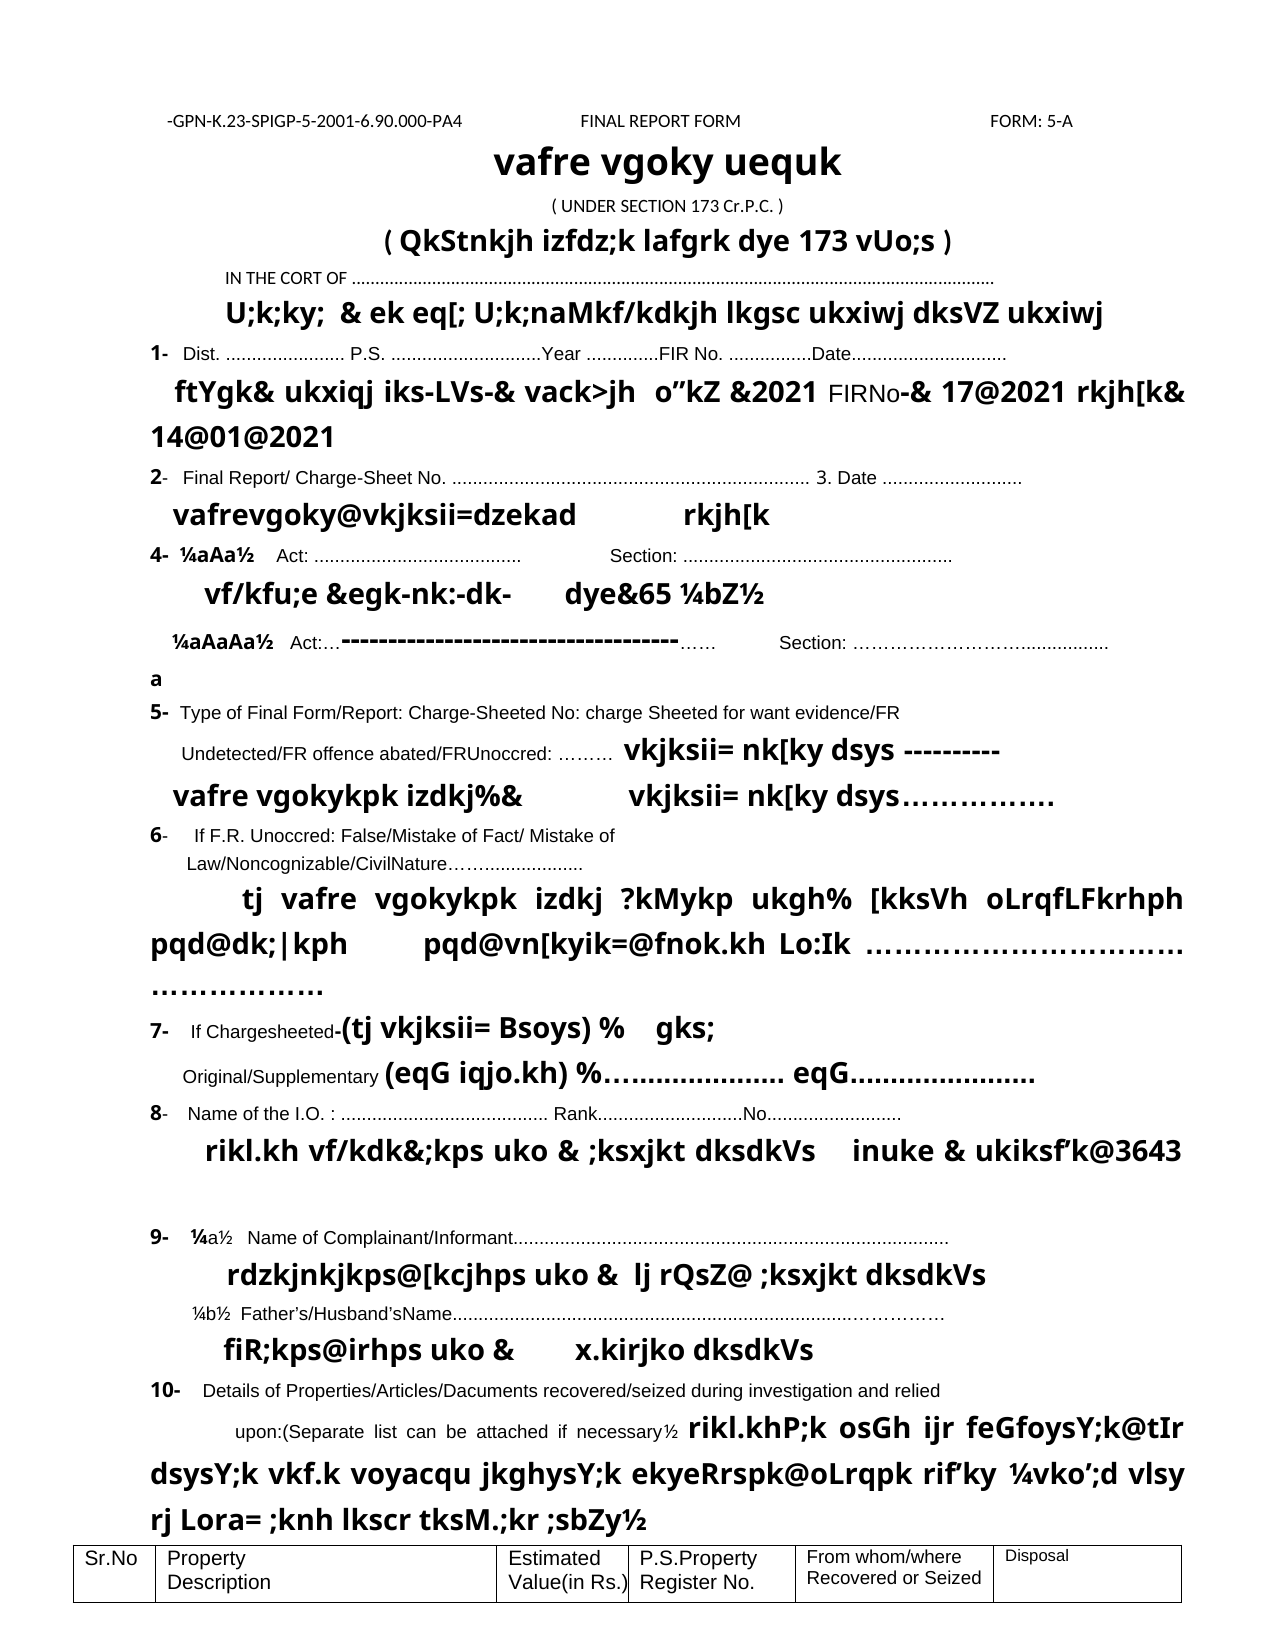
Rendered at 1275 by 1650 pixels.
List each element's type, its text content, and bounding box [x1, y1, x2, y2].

text 10- Details of Properties/Articles/Dacuments recovered/seized during investigation and relied [150, 1375, 1185, 1403]
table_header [796, 1546, 993, 1602]
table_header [629, 1546, 795, 1602]
text Undetected/FR offence abated/FRUnoccred: ……… vkjksii= nk[ky dsys ---------- [150, 729, 1185, 769]
text vafrevgoky@vkjksii=dzekad rkjh[k [150, 495, 1185, 534]
text ( QkStnkjh izfdz;k lafgrk dye 173 vUo;s ) [150, 220, 1185, 260]
text vf/kfu;e &egk-nk:-dk- dye&65 ¼bZ½ [150, 573, 1185, 613]
text ftYgk& ukxiqj iks-LVs-& vack>jh o”kZ &2021 FIRNo-& 17@2021 rkjh[k& 14@01@2021 [150, 371, 1185, 456]
text Original/Supplementary (eqG iqjo.kh) %…................... eqG....................... [150, 1052, 1185, 1092]
text vafre vgokykpk izdkj%& vkjksii= nk[ky dsys……………. [150, 775, 1185, 815]
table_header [156, 1546, 496, 1602]
text rikl.kh vf/kdk&;kps uko & ;ksxjkt dksdkVs inuke & ukiksf’k@3643 [150, 1131, 1185, 1216]
text 7- If Chargesheeted-(tj vkjksii= Bsoys) % gks; [150, 1007, 1185, 1047]
table_header Disposal foYgsokV [994, 1546, 1181, 1602]
text ( UNDER SECTION 173 Cr.P.C. ) [150, 194, 1185, 217]
text 6- If F.R. Unoccred: False/Mistake of Fact/ Mistake of [150, 821, 1185, 849]
text 1- Dist. ....................... P.S. .............................Year ..............FIR No. ................Date.............................. [150, 338, 1185, 367]
text a [150, 664, 1185, 693]
text 5- Type of Final Form/Report: Charge-Sheeted No: charge Sheeted for want evidence/FR [150, 697, 1185, 725]
text -GPN-K.23-SPIGP-5-2001-6.90.000-PA4 FINAL REPORT FORM FORM: 5-A [150, 109, 1185, 132]
text upon:(Separate list can be attached if necessary½ rikl.khP;k osGh ijr feGfoysY;k@tIr dsysY;k vkf.k voyacqu jkghysY;k ekyeRrspk@oLrqpk rif’ky ¼vko’;d vlsy rj Lora= ;knh lkscr tksM.;kr ;sbZy½ [150, 1408, 1185, 1539]
text vafre vgoky uequk [150, 135, 1185, 186]
text fiR;kps@irhps uko & x.kirjko dksdkVs [150, 1329, 1185, 1369]
text U;k;ky; & ek eq[; U;k;naMkf/kdkjh lkgsc ukxiwj dksVZ ukxiwj [150, 293, 1185, 332]
text 9- ¼a½ Name of Complainant/Informant.................................................................................... [150, 1222, 1185, 1250]
table_header Sr.No v-dza- [74, 1546, 155, 1602]
text tj vafre vgokykpk izdkj ?kMykp ukgh% [kksVh oLrqfLFkrhph pqd@dk;|kph pqd@vn[kyik=@fnok.kh Lo:Ik …………………………… ……………… [150, 878, 1185, 1002]
text rdzkjnkjkps@[kcjhps uko & lj rQsZ@ ;ksxjkt dksdkVs [150, 1254, 1185, 1294]
text Law/Noncognizable/CivilNature……................... [150, 853, 1185, 875]
text ¼aAaAa½ Act:…------------------------------------…… Section: ………………………................. [150, 618, 1185, 658]
text 2- Final Report/ Charge-Sheet No. ..................................................................... 3. Date ........................... [150, 462, 1185, 491]
text IN THE CORT OF ........................................................................................................................................ [225, 266, 1185, 289]
text 4- ¼aAa½ Act: ........................................ Section: .................................................... [150, 540, 1185, 569]
text 8- Name of the I.O. : ........................................ Rank............................No.......................... [150, 1098, 1185, 1127]
text ¼b½ Father’s/Husband’sName.............................................................................…………… [150, 1300, 1185, 1326]
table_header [497, 1546, 628, 1602]
